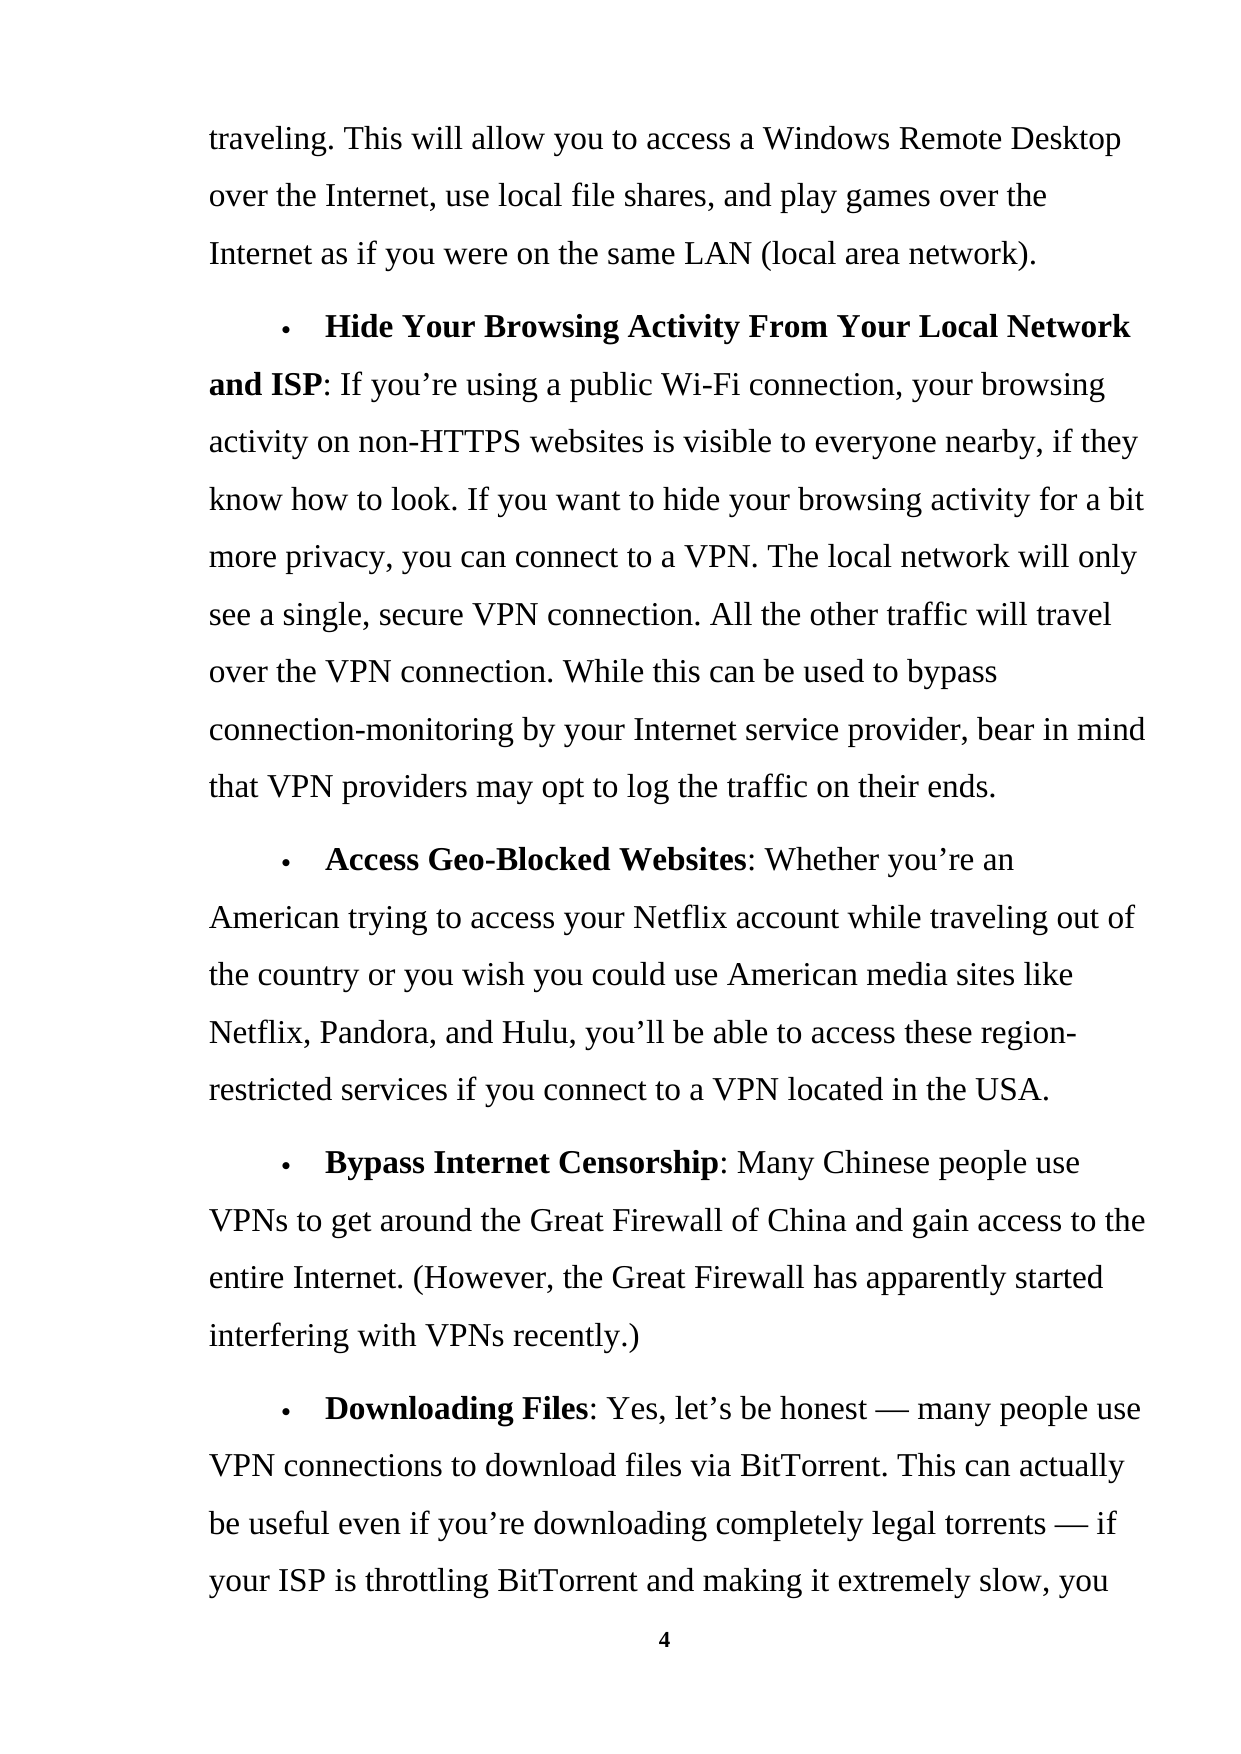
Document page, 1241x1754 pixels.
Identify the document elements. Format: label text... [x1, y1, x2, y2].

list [208, 118, 1152, 271]
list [208, 1388, 1152, 1599]
list Bypass Internet Censorship: Many Chinese people use VPNs to get around the Great Firewall of China and gain access to the entire Internet. (However, the Great Firewall has apparently started interfering with VPNs recently.) [208, 1142, 1152, 1353]
list Access Geo-Blocked Websites: Whether you’re an American trying to access your Netflix account while traveling out of the country or you wish you could use American media sites like Netflix, Pandora, and Hulu, you’ll be able to access these region-restricted services if you connect to a VPN located in the USA. [208, 839, 1152, 1108]
list Hide Your Browsing Activity From Your Local Network and ISP: If you’re using a public Wi-Fi connection, your browsing activity on non-HTTPS websites is visible to everyone nearby, if they know how to look. If you want to hide your browsing activity for a bit more privacy, you can connect to a VPN. The local network will only see a single, secure VPN connection. All the other traffic will travel over the VPN connection. While this can be used to bypass connection-monitoring by your Internet service provider, bear in mind that VPN providers may opt to log the traffic on their ends. [208, 306, 1152, 804]
